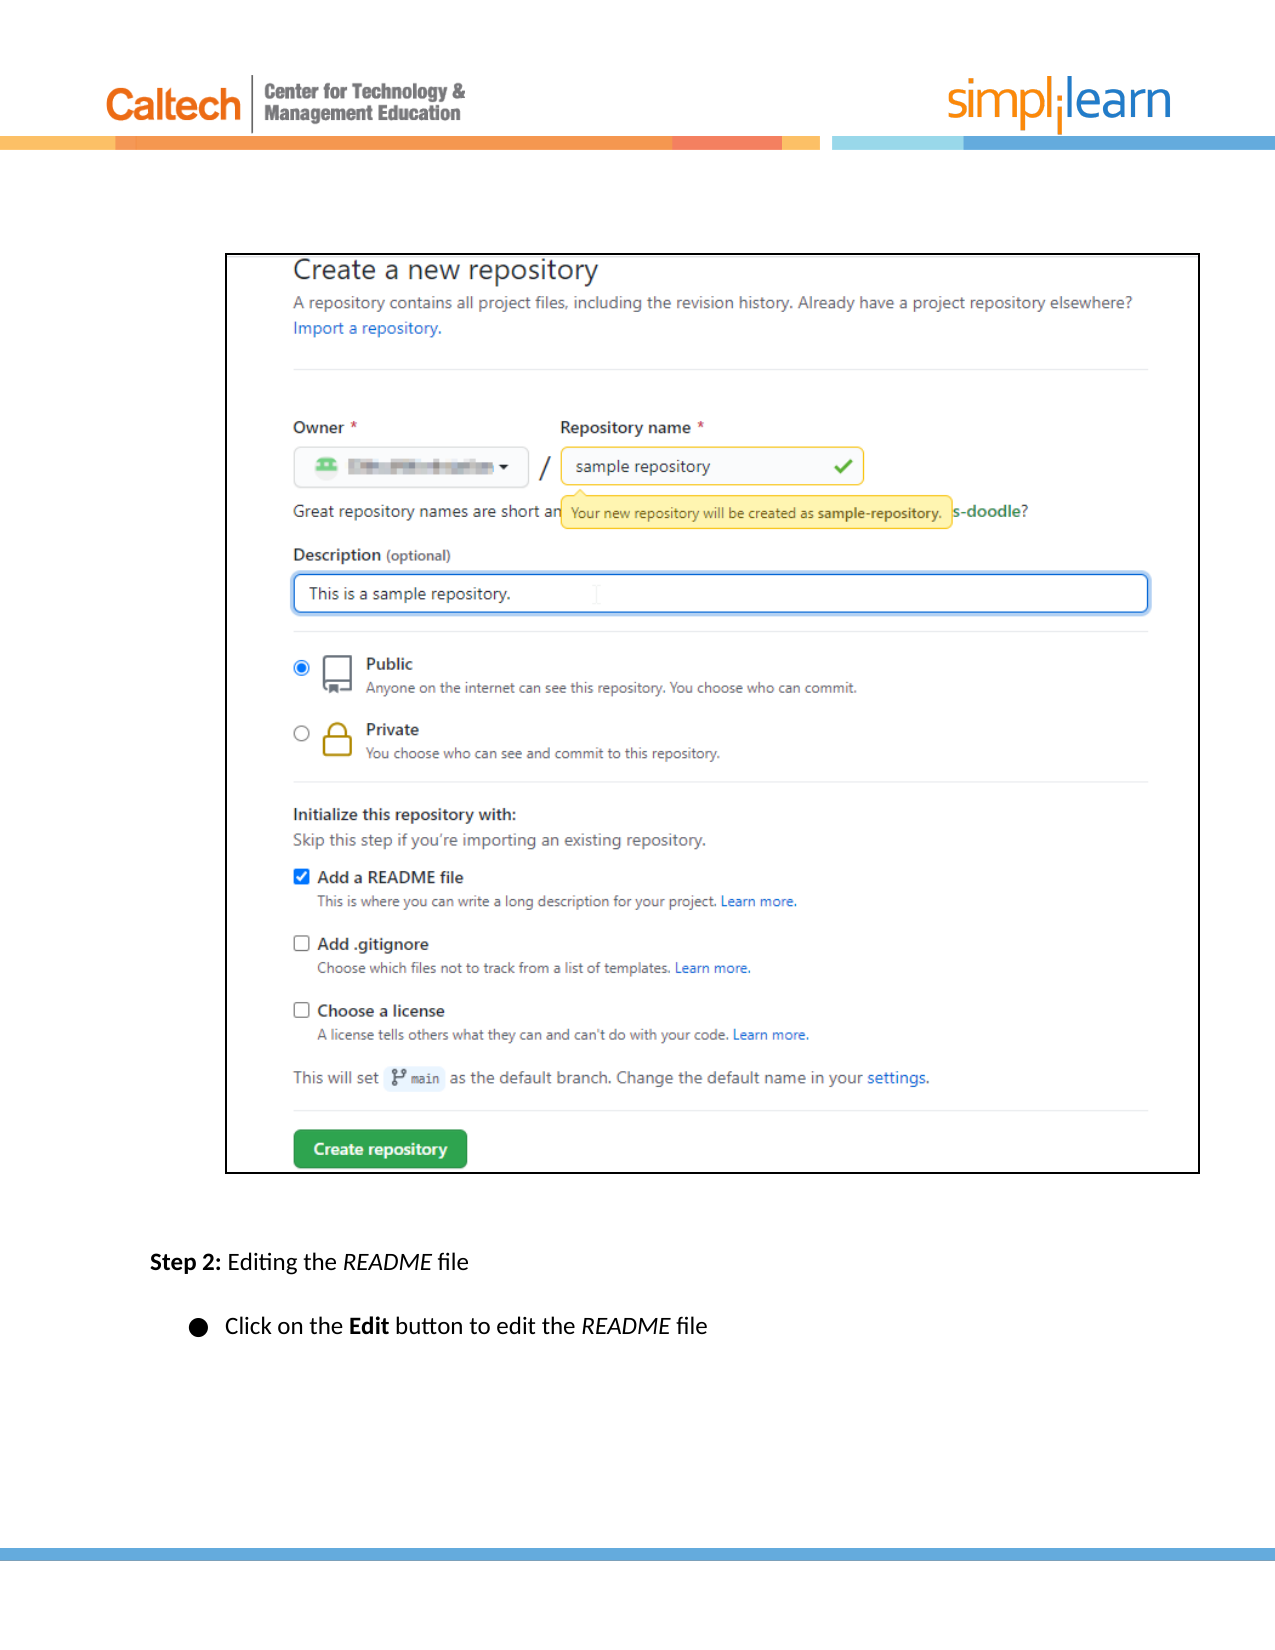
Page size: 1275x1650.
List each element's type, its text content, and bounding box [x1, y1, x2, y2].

text Step 2: Editing the README file [150, 1246, 1125, 1277]
picture [0, 76, 1275, 150]
list Click on the Edit button to edit the README file [187, 1297, 1125, 1349]
picture [227, 255, 1198, 1172]
picture [106, 75, 466, 134]
picture [0, 1548, 1275, 1562]
